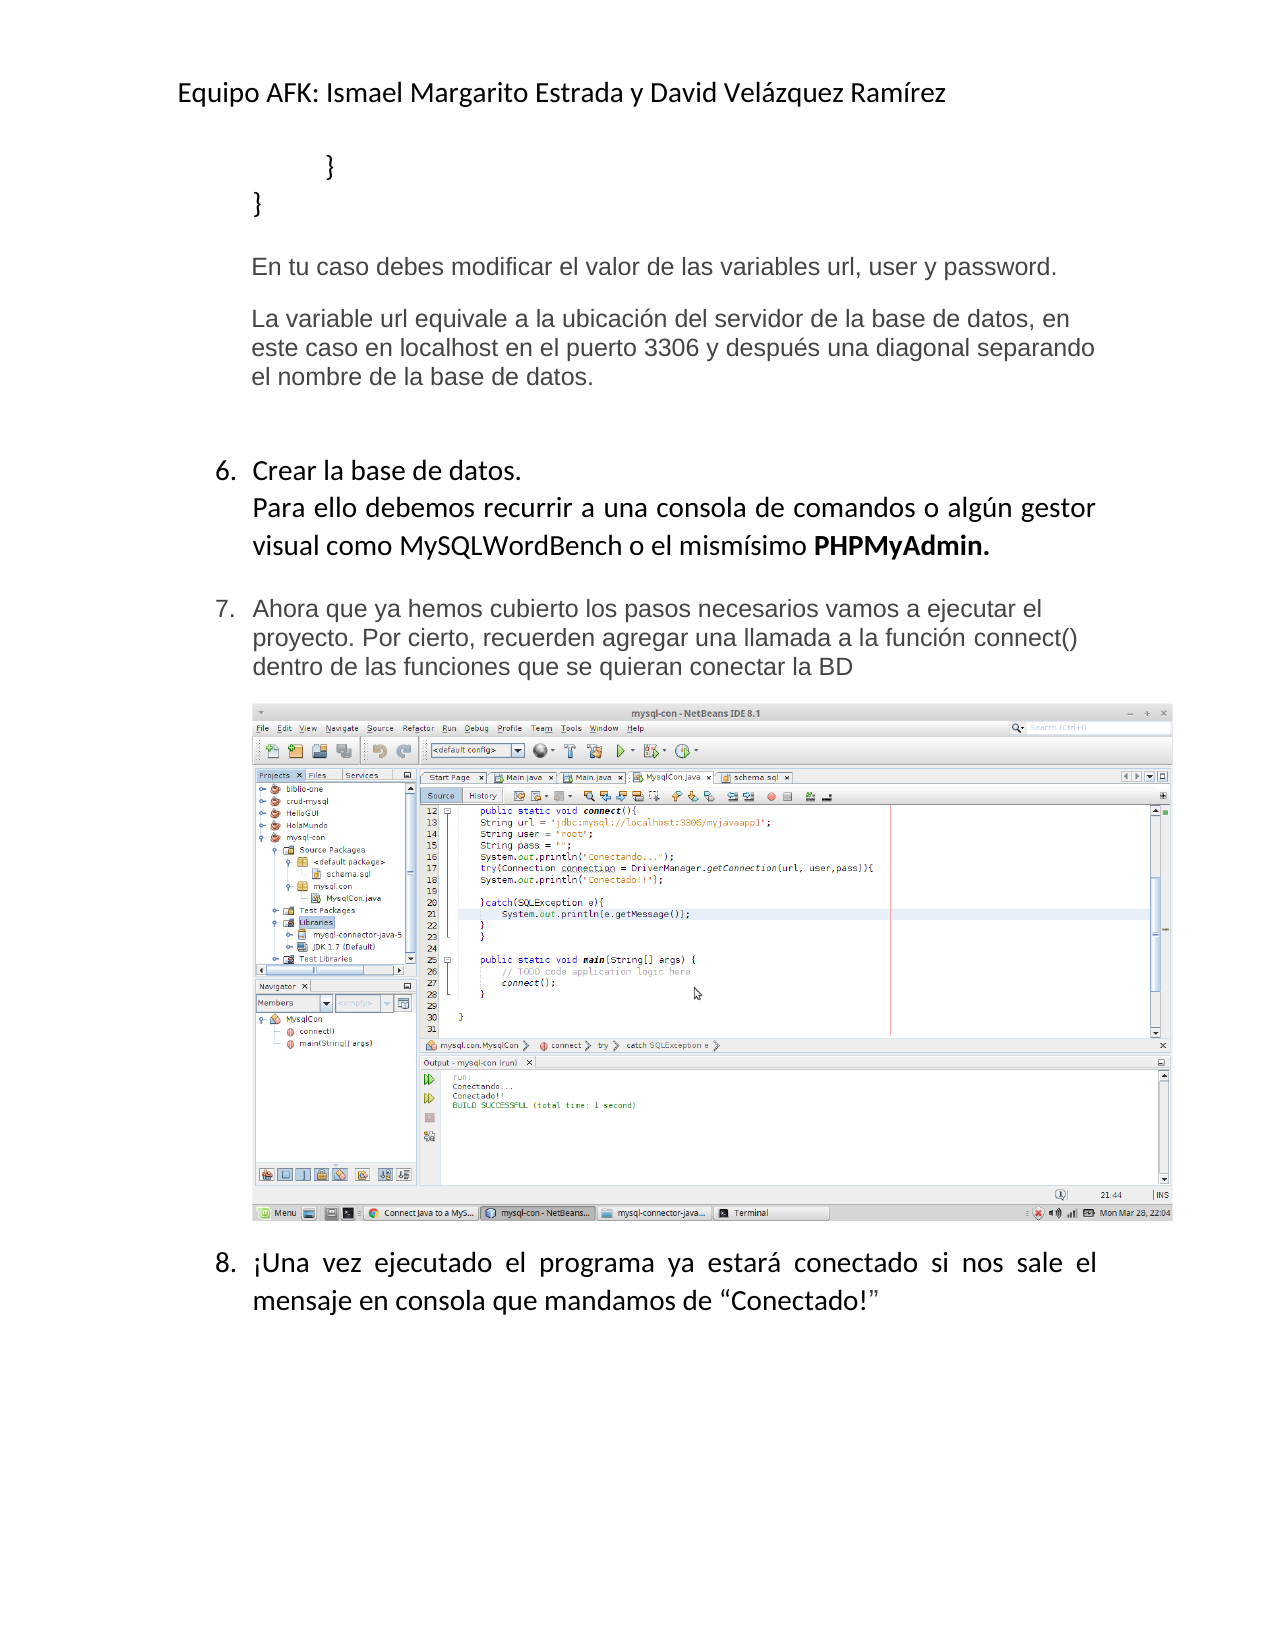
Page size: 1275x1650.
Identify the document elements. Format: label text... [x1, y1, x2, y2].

list Crear la base de datos. [215, 452, 1098, 487]
text La variable url equivale a la ubicación del servidor de la base de datos, en este caso en localhost en el puerto 3306 y después una diagonal separando el nombre de la base de datos. [251, 304, 1098, 391]
list ¡Una vez ejecutado el programa ya estará conectado si nos sale el mensaje en consola que mandamos de “Conectado!” [215, 1244, 1098, 1317]
list } [252, 148, 1098, 183]
list Ahora que ya hemos cubierto los pasos necesarios vamos a ejecutar el proyecto. Por cierto, recuerden agregar una llamada a la función connect() dentro de las funciones que se quieran conectar la BD [215, 594, 1098, 680]
text En tu caso debes modificar el valor de las variables url, user y password. [177, 252, 1098, 281]
list Para ello debemos recurrir a una consola de comandos o algún gestor visual como MySQLWordBench o el mismísimo PHPMyAdmin. [252, 489, 1098, 563]
picture [252, 703, 1173, 1221]
list } [252, 185, 1098, 221]
